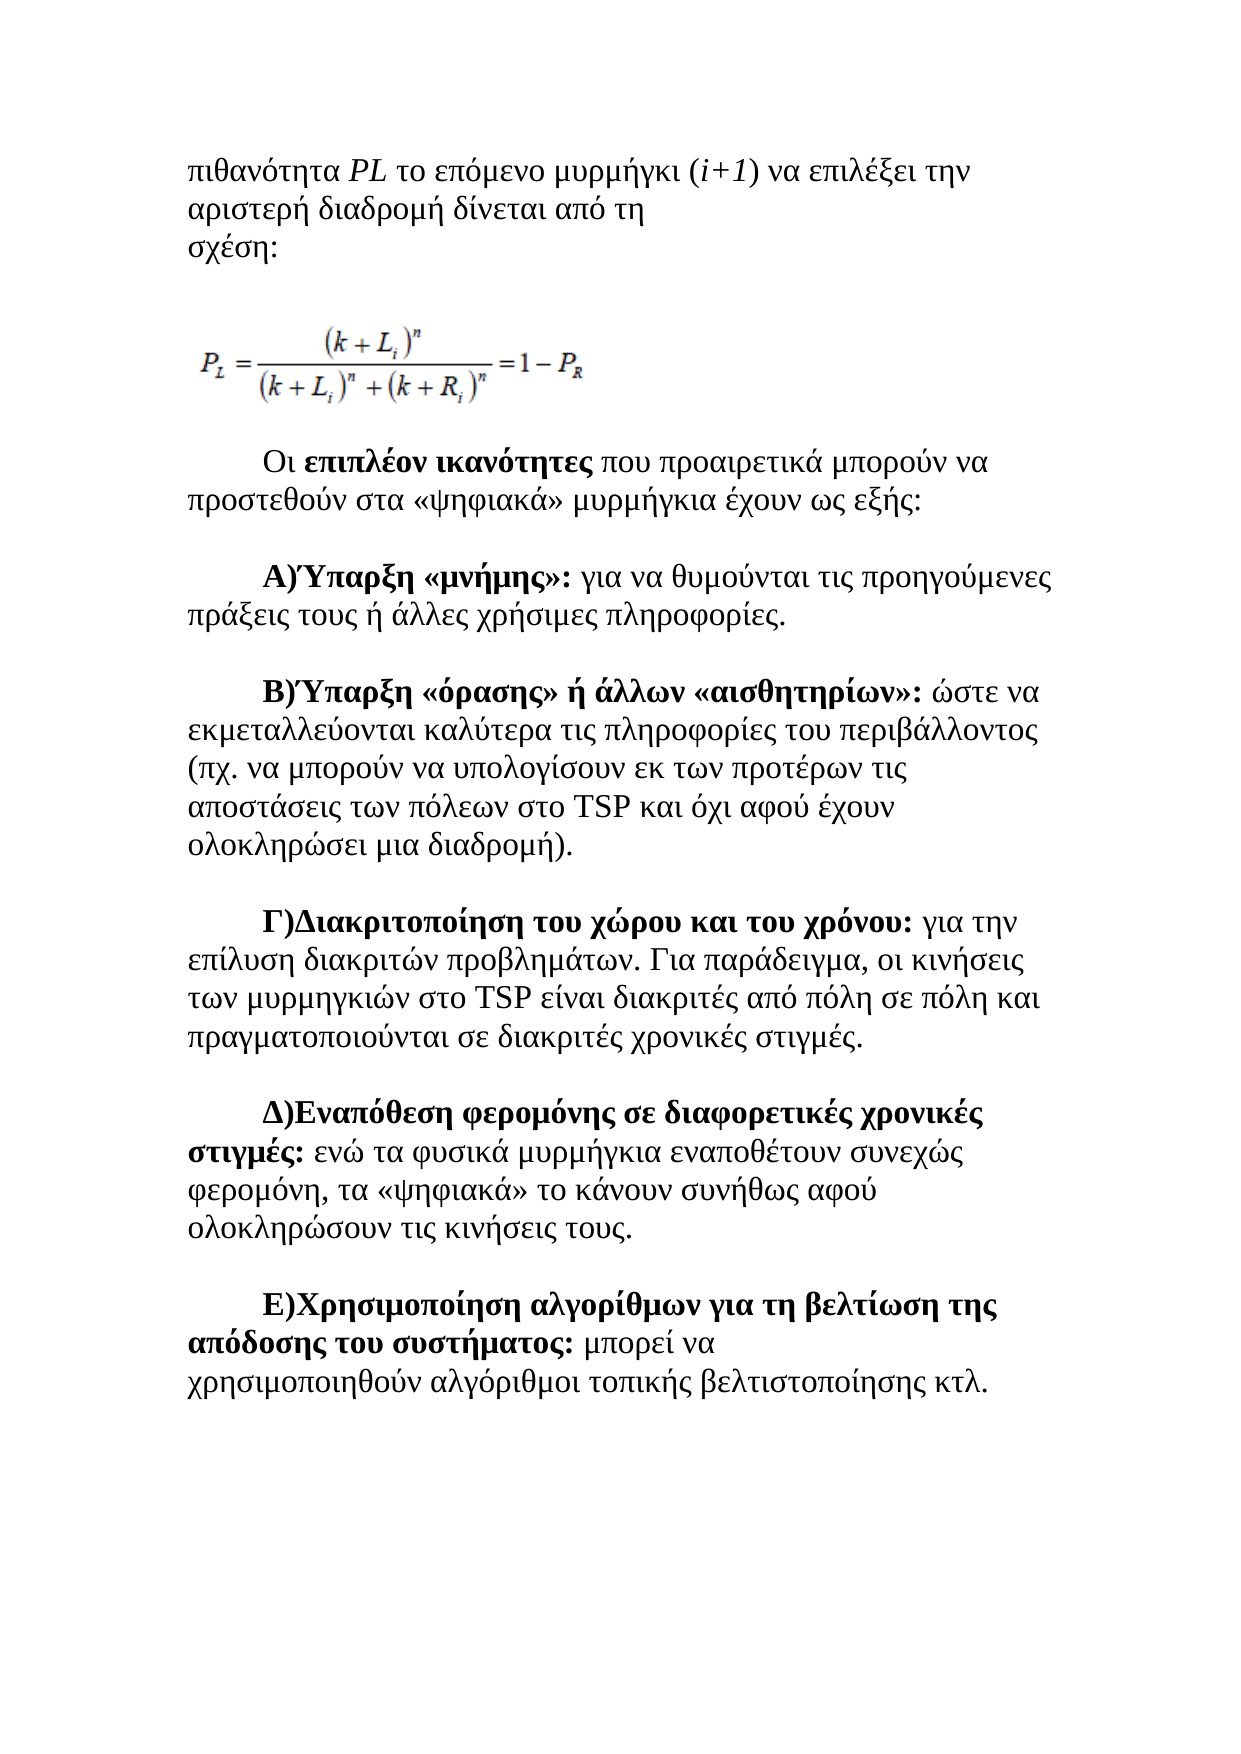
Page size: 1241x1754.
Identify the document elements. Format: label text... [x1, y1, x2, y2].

text Ε)Χρησιμοποίηση αλγορίθμων για τη βελτίωση της απόδοσης του συστήματος: μπορεί να [187, 1284, 1053, 1361]
text χρησιμοποιηθούν αλγόριθμοι τοπικής βελτιστοποίησης κτλ. [187, 1361, 1053, 1399]
text Οι επιπλέον ικανότητες που προαιρετικά μπορούν να προστεθούν στα «ψηφιακά» μυρμήγκια έχουν ως εξής: [187, 441, 1053, 518]
text Δ)Εναπόθεση φερομόνης σε διαφορετικές χρονικές στιγμές: ενώ τα φυσικά μυρμήγκια εναποθέτουν συνεχώς φερομόνη, τα «ψηφιακά» το κάνουν συνήθως αφού ολοκληρώσουν τις κινήσεις τους. [187, 1093, 1053, 1246]
text πιθανότητα PL το επόμενο μυρμήγκι (i+1) να επιλέξει την αριστερή διαδρομή δίνεται από τη [187, 150, 1053, 227]
text Γ)Διακριτοποίηση του χώρου και του χρόνου: για την επίλυση διακριτών προβλημάτων. Για παράδειγμα, οι κινήσεις των μυρμηγκιών στο TSP είναι διακριτές από πόλη σε πόλη και [187, 901, 1053, 1016]
picture [187, 303, 593, 441]
text σχέση: [187, 227, 1053, 265]
text αποστάσεις των πόλεων στο TSP και όχι αφού έχουν ολοκληρώσει μια διαδρομή). [187, 786, 1053, 863]
text Α)Ύπαρξη «μνήμης»: για να θυμούνται τις προηγούμενες πράξεις τους ή άλλες χρήσιμες πληροφορίες. [187, 556, 1053, 633]
text πραγματοποιούνται σε διακριτές χρονικές στιγμές. [187, 1016, 1053, 1054]
text Β)Ύπαρξη «όρασης» ή άλλων «αισθητηρίων»: ώστε να εκμεταλλεύονται καλύτερα τις πληροφορίες του περιβάλλοντος (πχ. να μπορούν να υπολογίσουν εκ των προτέρων τις [187, 671, 1053, 786]
